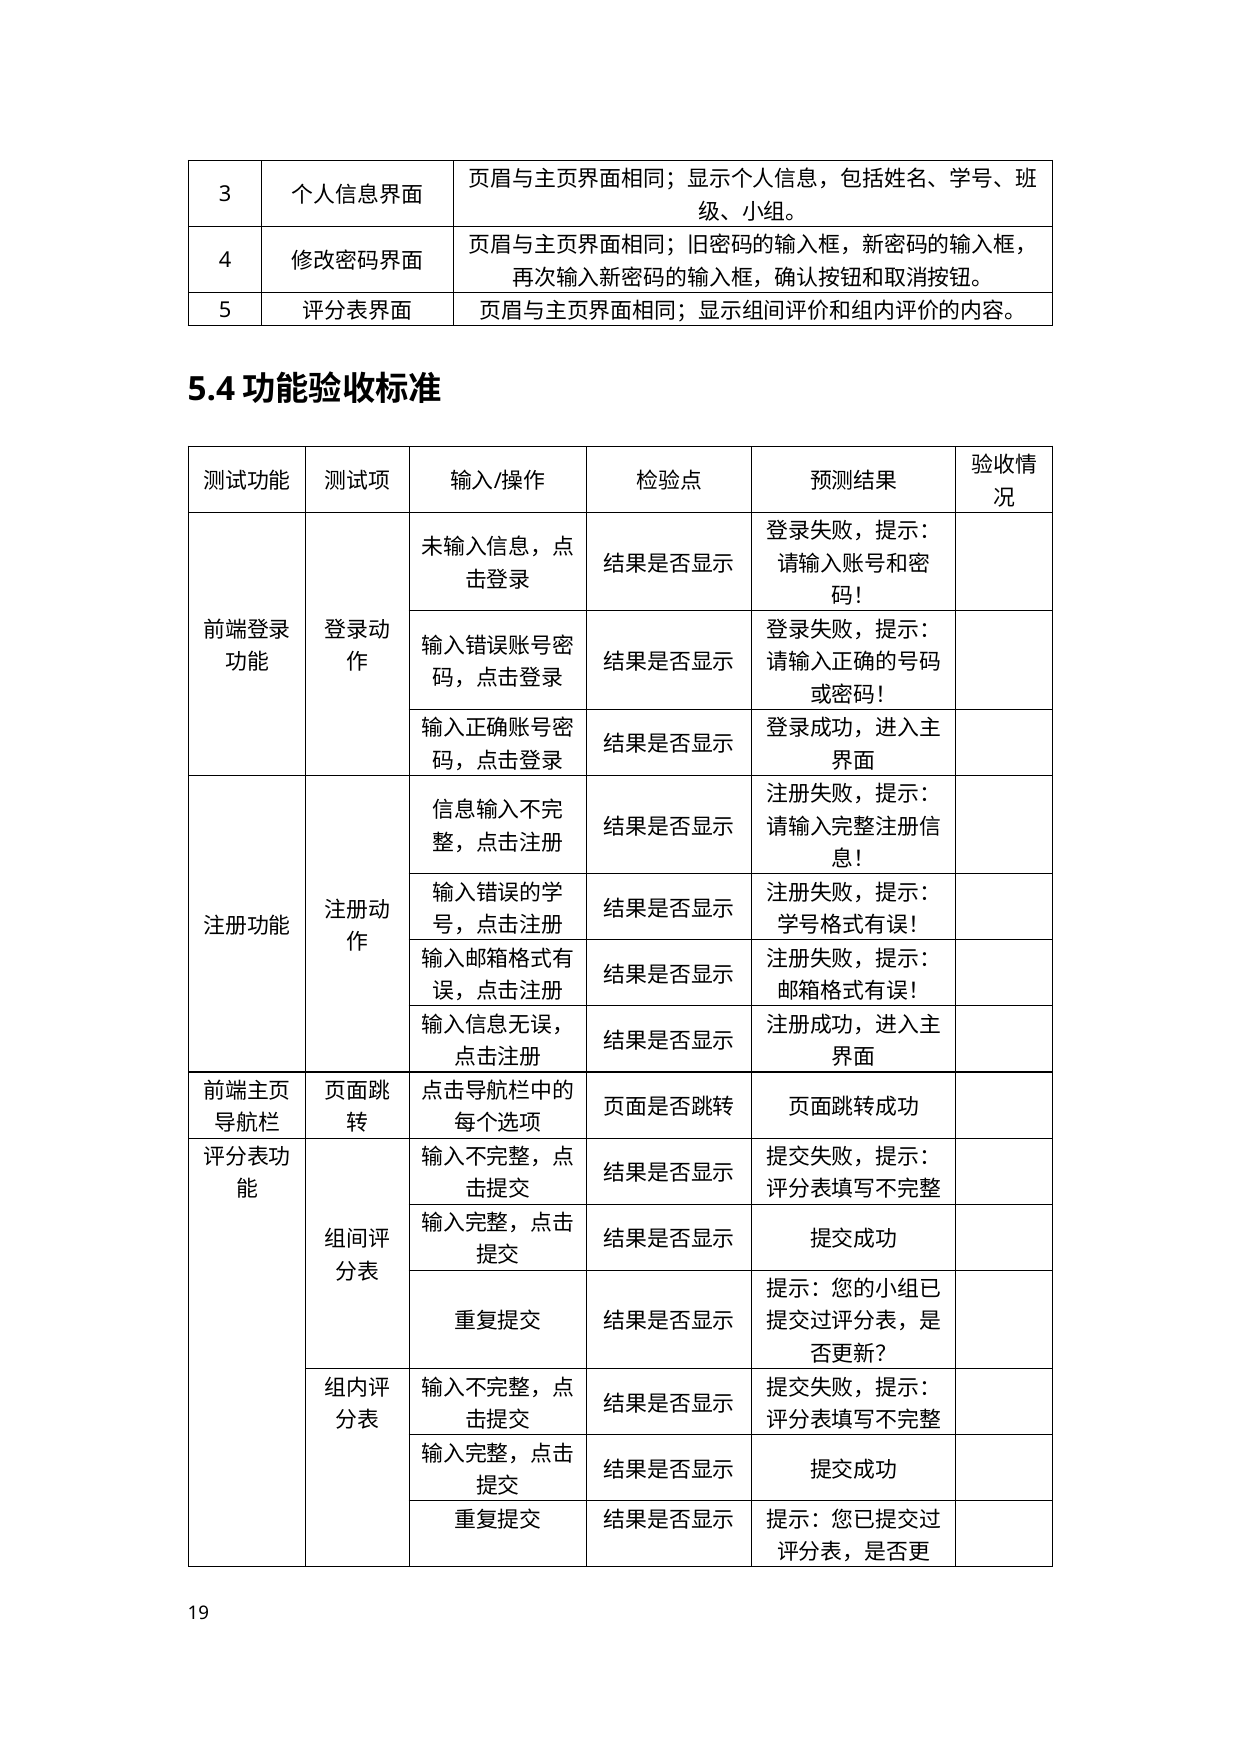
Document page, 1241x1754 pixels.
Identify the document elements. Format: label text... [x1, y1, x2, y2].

table_cell 结果是否显示 [587, 513, 751, 610]
table_cell 页面跳转成功 [752, 1073, 955, 1137]
table_cell 点击导航栏中的每个选项 [410, 1073, 586, 1137]
table_cell 输入信息无误，点击注册 [410, 1006, 586, 1071]
table_cell 登录成功，进入主界面 [752, 710, 955, 775]
table_cell 输入完整，点击提交 [410, 1205, 586, 1269]
table_cell 前端主页导航栏 [189, 1073, 305, 1137]
table_cell 结果是否显示 [587, 940, 751, 1005]
table_cell 组内评分表 [306, 1369, 409, 1566]
table_cell [956, 513, 1052, 610]
table_cell [956, 1501, 1052, 1566]
table_cell 结果是否显示 [587, 710, 751, 775]
table_cell [956, 710, 1052, 775]
table_cell [956, 1139, 1052, 1203]
table_cell [956, 776, 1052, 873]
table_cell [956, 611, 1052, 709]
table_cell [956, 1073, 1052, 1137]
table_cell 结果是否显示 [587, 1435, 751, 1500]
table_cell 提交失败，提示：评分表填写不完整 [752, 1139, 955, 1203]
table_cell 未输入信息，点击登录 [410, 513, 586, 610]
table_cell 4 [189, 227, 261, 292]
table_cell 提交失败，提示：评分表填写不完整 [752, 1369, 955, 1434]
table_cell 结果是否显示 [587, 611, 751, 709]
table_cell 重复提交 [410, 1501, 586, 1566]
table_cell 前端登录功能 [189, 513, 305, 775]
table_cell 3 [189, 161, 261, 226]
table_cell 登录失败，提示：请输入正确的号码或密码！ [752, 611, 955, 709]
table_cell 注册功能 [189, 776, 305, 1071]
table_cell 页眉与主页界面相同；显示个人信息，包括姓名、学号、班级、小组。 [454, 161, 1052, 226]
table_cell 提交成功 [752, 1205, 955, 1269]
table_cell 登录失败，提示：请输入账号和密码！ [752, 513, 955, 610]
table_cell 修改密码界面 [262, 227, 453, 292]
table_cell [956, 874, 1052, 939]
table_cell 注册动作 [306, 776, 409, 1071]
table_cell 输入错误账号密码，点击登录 [410, 611, 586, 709]
table_cell 提交成功 [752, 1435, 955, 1500]
table_cell 页眉与主页界面相同；显示组间评价和组内评价的内容。 [454, 293, 1052, 325]
table_cell [956, 940, 1052, 1005]
table_cell 结果是否显示 [587, 1501, 751, 1566]
table_cell 页眉与主页界面相同；旧密码的输入框，新密码的输入框，再次输入新密码的输入框，确认按钮和取消按钮。 [454, 227, 1052, 292]
table_cell [956, 1006, 1052, 1071]
text 5.4功能验收标准 [187, 353, 1053, 418]
table_cell 5 [189, 293, 261, 325]
table_cell 注册成功，进入主界面 [752, 1006, 955, 1071]
table_header 输入/操作 [410, 447, 586, 512]
table_cell 组间评分表 [306, 1139, 409, 1368]
table_cell 结果是否显示 [587, 1006, 751, 1071]
table_cell 结果是否显示 [587, 874, 751, 939]
table_cell 评分表功能 [189, 1139, 305, 1566]
table_cell 重复提交 [410, 1271, 586, 1368]
table_cell 输入不完整，点击提交 [410, 1369, 586, 1434]
table_cell 注册失败，提示：请输入完整注册信息！ [752, 776, 955, 873]
table_cell 信息输入不完整，点击注册 [410, 776, 586, 873]
table_cell 结果是否显示 [587, 1271, 751, 1368]
table_cell 提示：您已提交过评分表，是否更新？ [752, 1501, 955, 1566]
table_header 测试项 [306, 447, 409, 512]
table_cell [956, 1369, 1052, 1434]
table_cell [956, 1205, 1052, 1269]
table_header 测试功能 [189, 447, 305, 512]
table_cell 页面跳转 [306, 1073, 409, 1137]
table_header 验收情况 [956, 447, 1052, 512]
table_cell 页面是否跳转 [587, 1073, 751, 1137]
table_cell 结果是否显示 [587, 1205, 751, 1269]
table_cell 登录动作 [306, 513, 409, 775]
table_cell 输入错误的学号，点击注册 [410, 874, 586, 939]
table_cell 输入完整，点击提交 [410, 1435, 586, 1500]
table_cell 注册失败，提示：学号格式有误！ [752, 874, 955, 939]
table_cell [956, 1271, 1052, 1368]
table_cell 提示：您的小组已提交过评分表，是否更新？ [752, 1271, 955, 1368]
table_cell 个人信息界面 [262, 161, 453, 226]
table_cell 结果是否显示 [587, 776, 751, 873]
table_cell 输入邮箱格式有误，点击注册 [410, 940, 586, 1005]
table_cell 注册失败，提示：邮箱格式有误！ [752, 940, 955, 1005]
table_cell [956, 1435, 1052, 1500]
table_cell 输入正确账号密码，点击登录 [410, 710, 586, 775]
table_header 预测结果 [752, 447, 955, 512]
table_cell 输入不完整，点击提交 [410, 1139, 586, 1203]
table_cell 结果是否显示 [587, 1369, 751, 1434]
table_header 检验点 [587, 447, 751, 512]
table_cell 评分表界面 [262, 293, 453, 325]
table_cell 结果是否显示 [587, 1139, 751, 1203]
